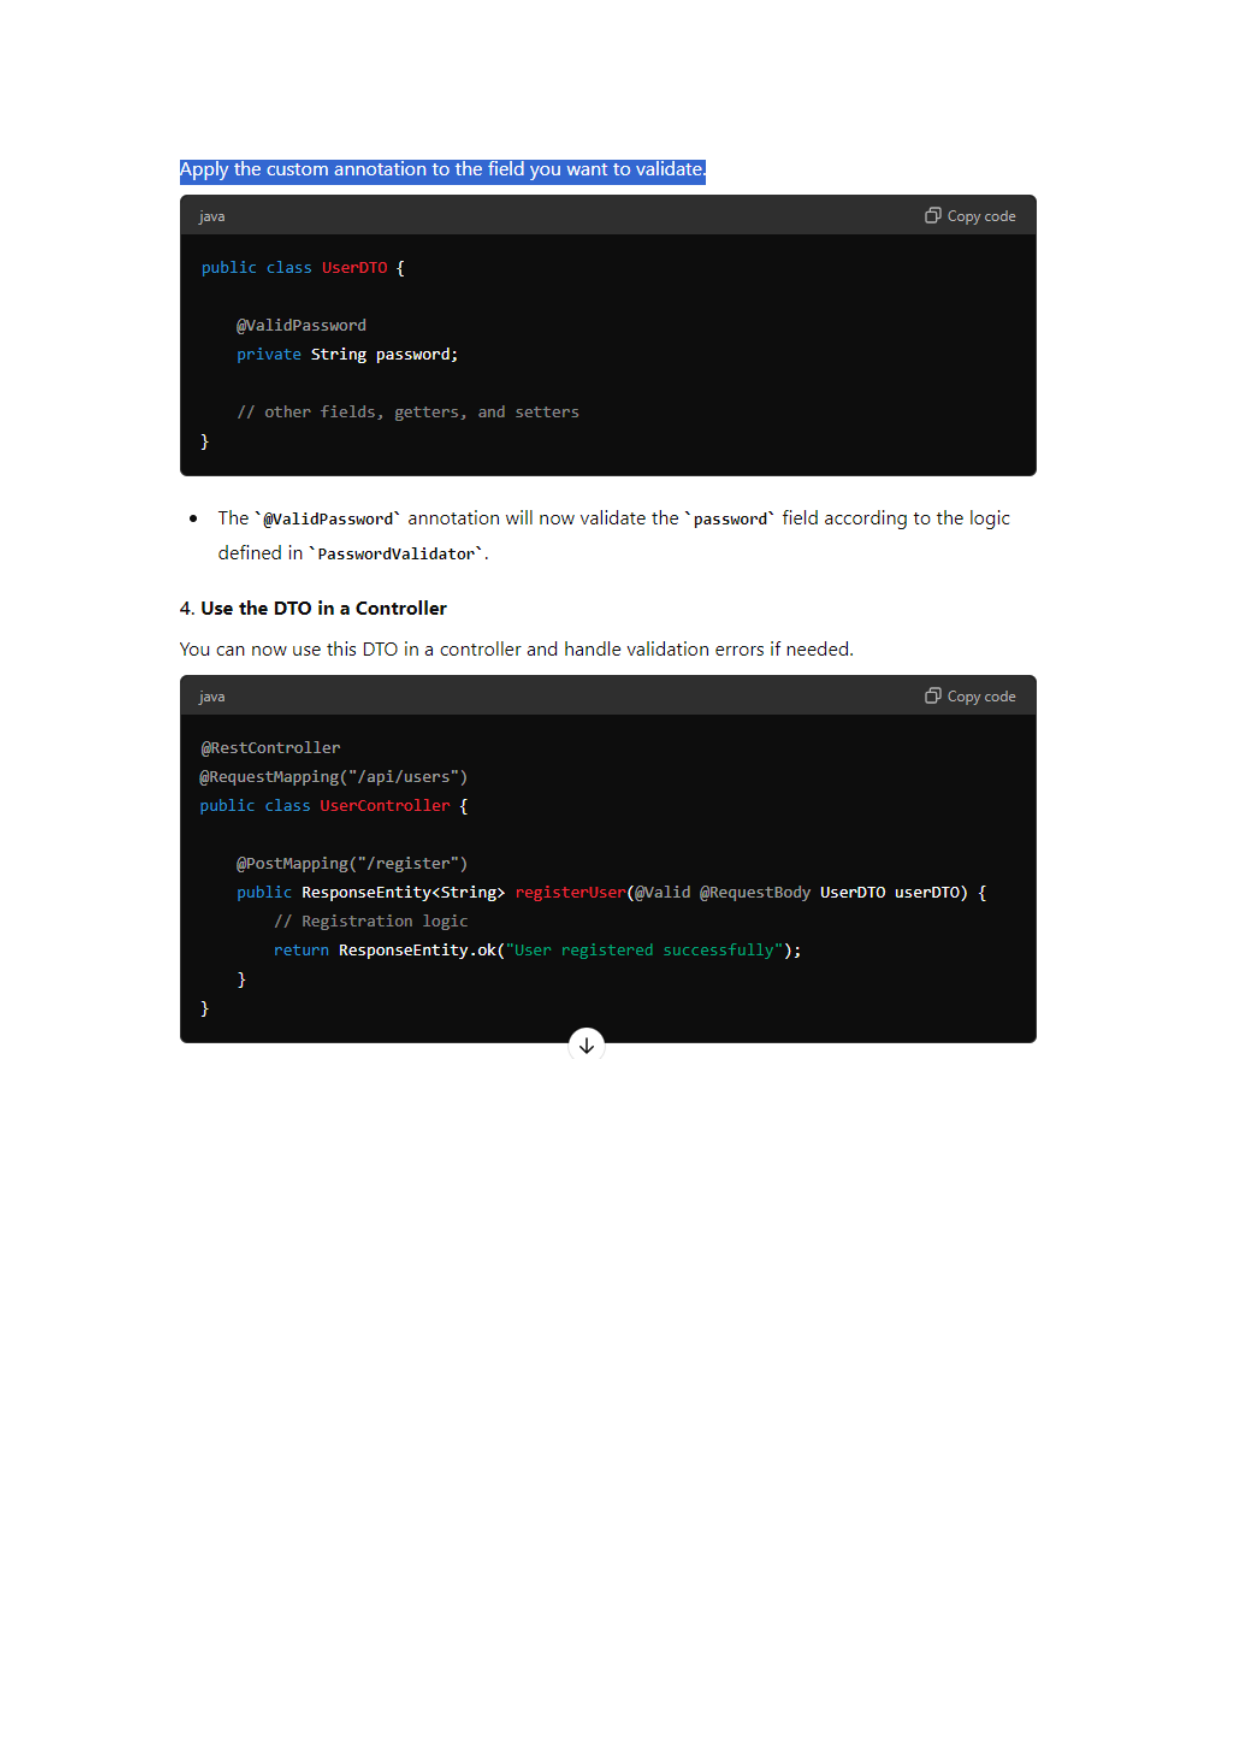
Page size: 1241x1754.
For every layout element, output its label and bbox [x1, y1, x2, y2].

picture [150, 150, 1091, 1059]
